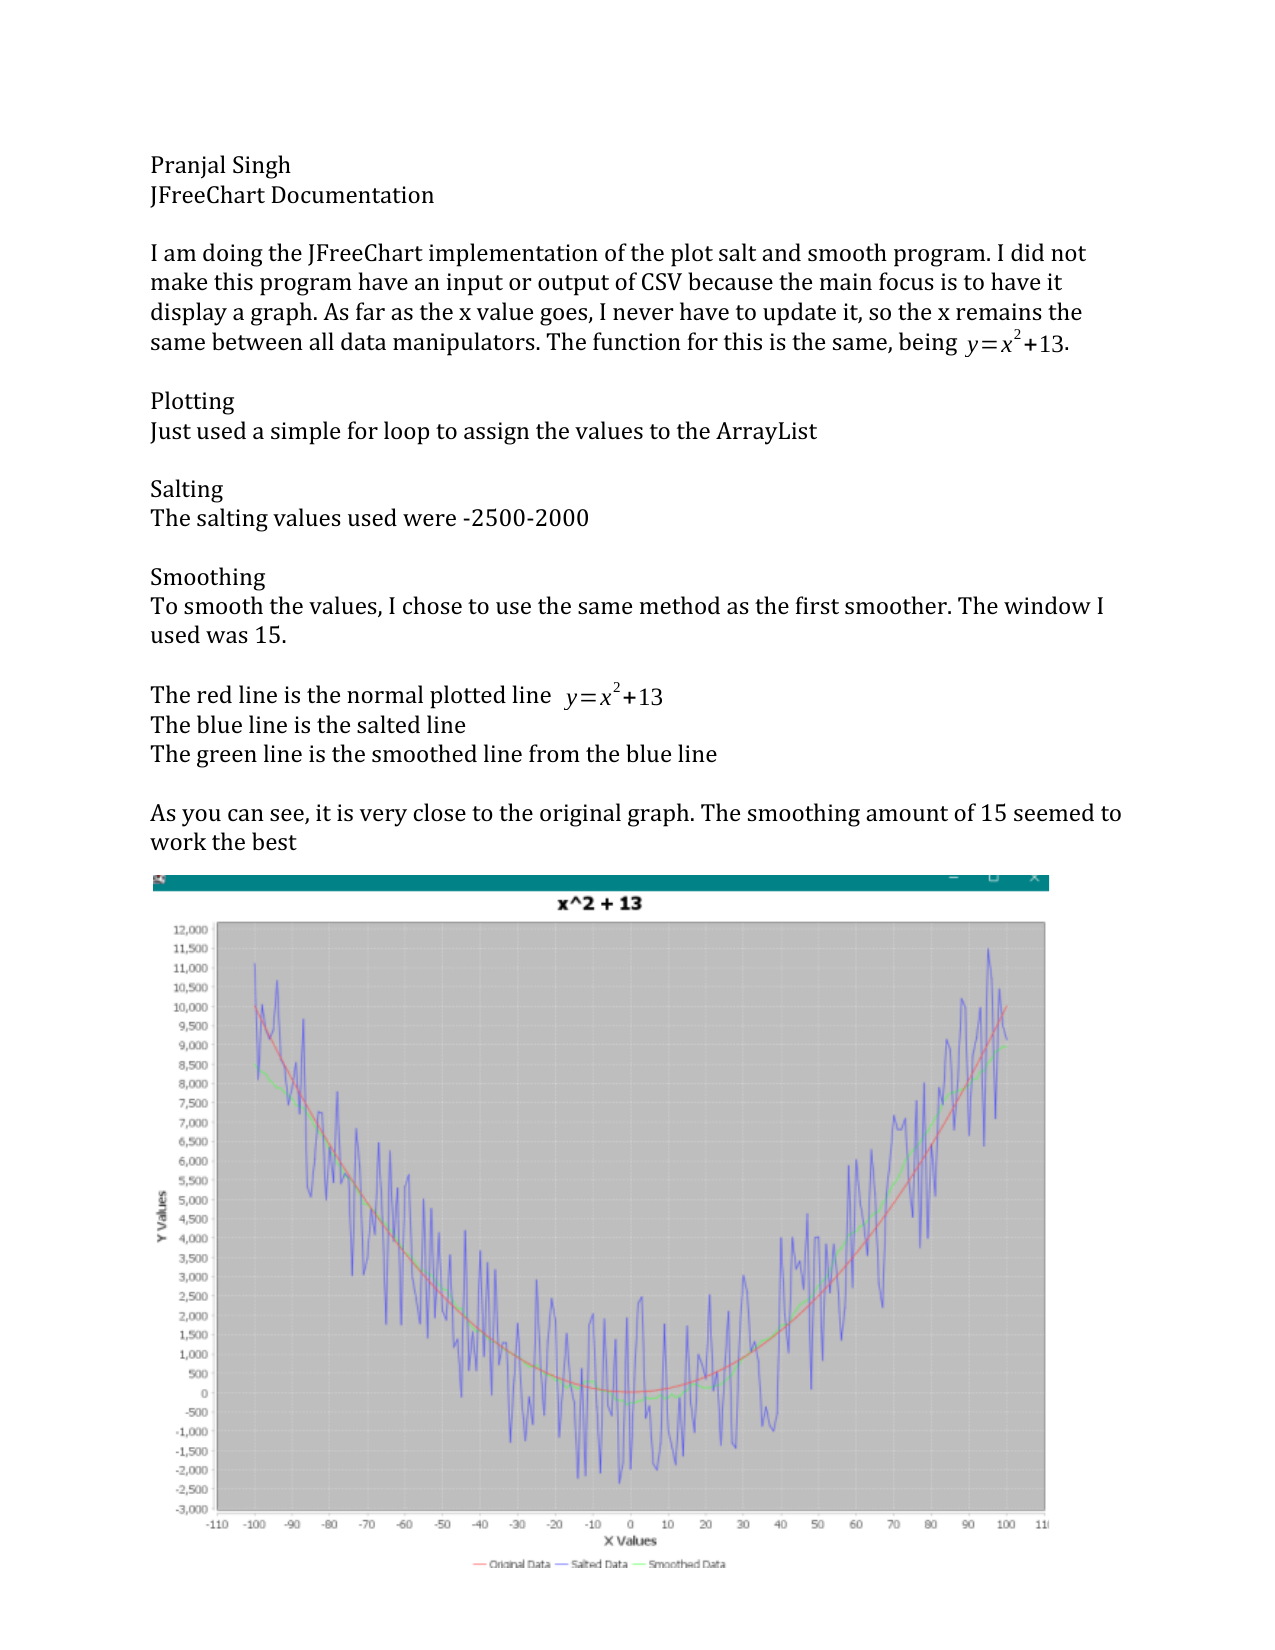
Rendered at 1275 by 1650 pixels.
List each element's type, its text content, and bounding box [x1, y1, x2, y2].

text Just used a simple for loop to assign the values to the ArrayList [150, 415, 1125, 444]
text The red line is the normal plotted line [150, 679, 1125, 710]
text The green line is the smoothed line from the blue line [150, 739, 1125, 768]
text The blue line is the salted line [150, 710, 1125, 739]
text Plotting [150, 386, 1125, 415]
text As you can see, it is very close to the original graph. The smoothing amount of 15 seemed to work the best [150, 798, 1125, 856]
text The salting values used were -2500-2000 [150, 503, 1125, 532]
text JFreeChart Documentation [150, 179, 1125, 208]
picture [153, 875, 1050, 1568]
text Pranjal Singh [150, 150, 1125, 179]
text To smooth the values, I chose to use the same method as the first smoother. The window I used was 15. [150, 591, 1125, 649]
text Smoothing [150, 562, 1125, 591]
text I am doing the JFreeChart implementation of the plot salt and smooth program. I did not make this program have an input or output of CSV because the main focus is to have it display a graph. As far as the x value goes, I never have to update it, so the x remains the same between all data manipulators. The function for this is the same, being . [150, 238, 1125, 357]
text Salting [150, 474, 1125, 503]
